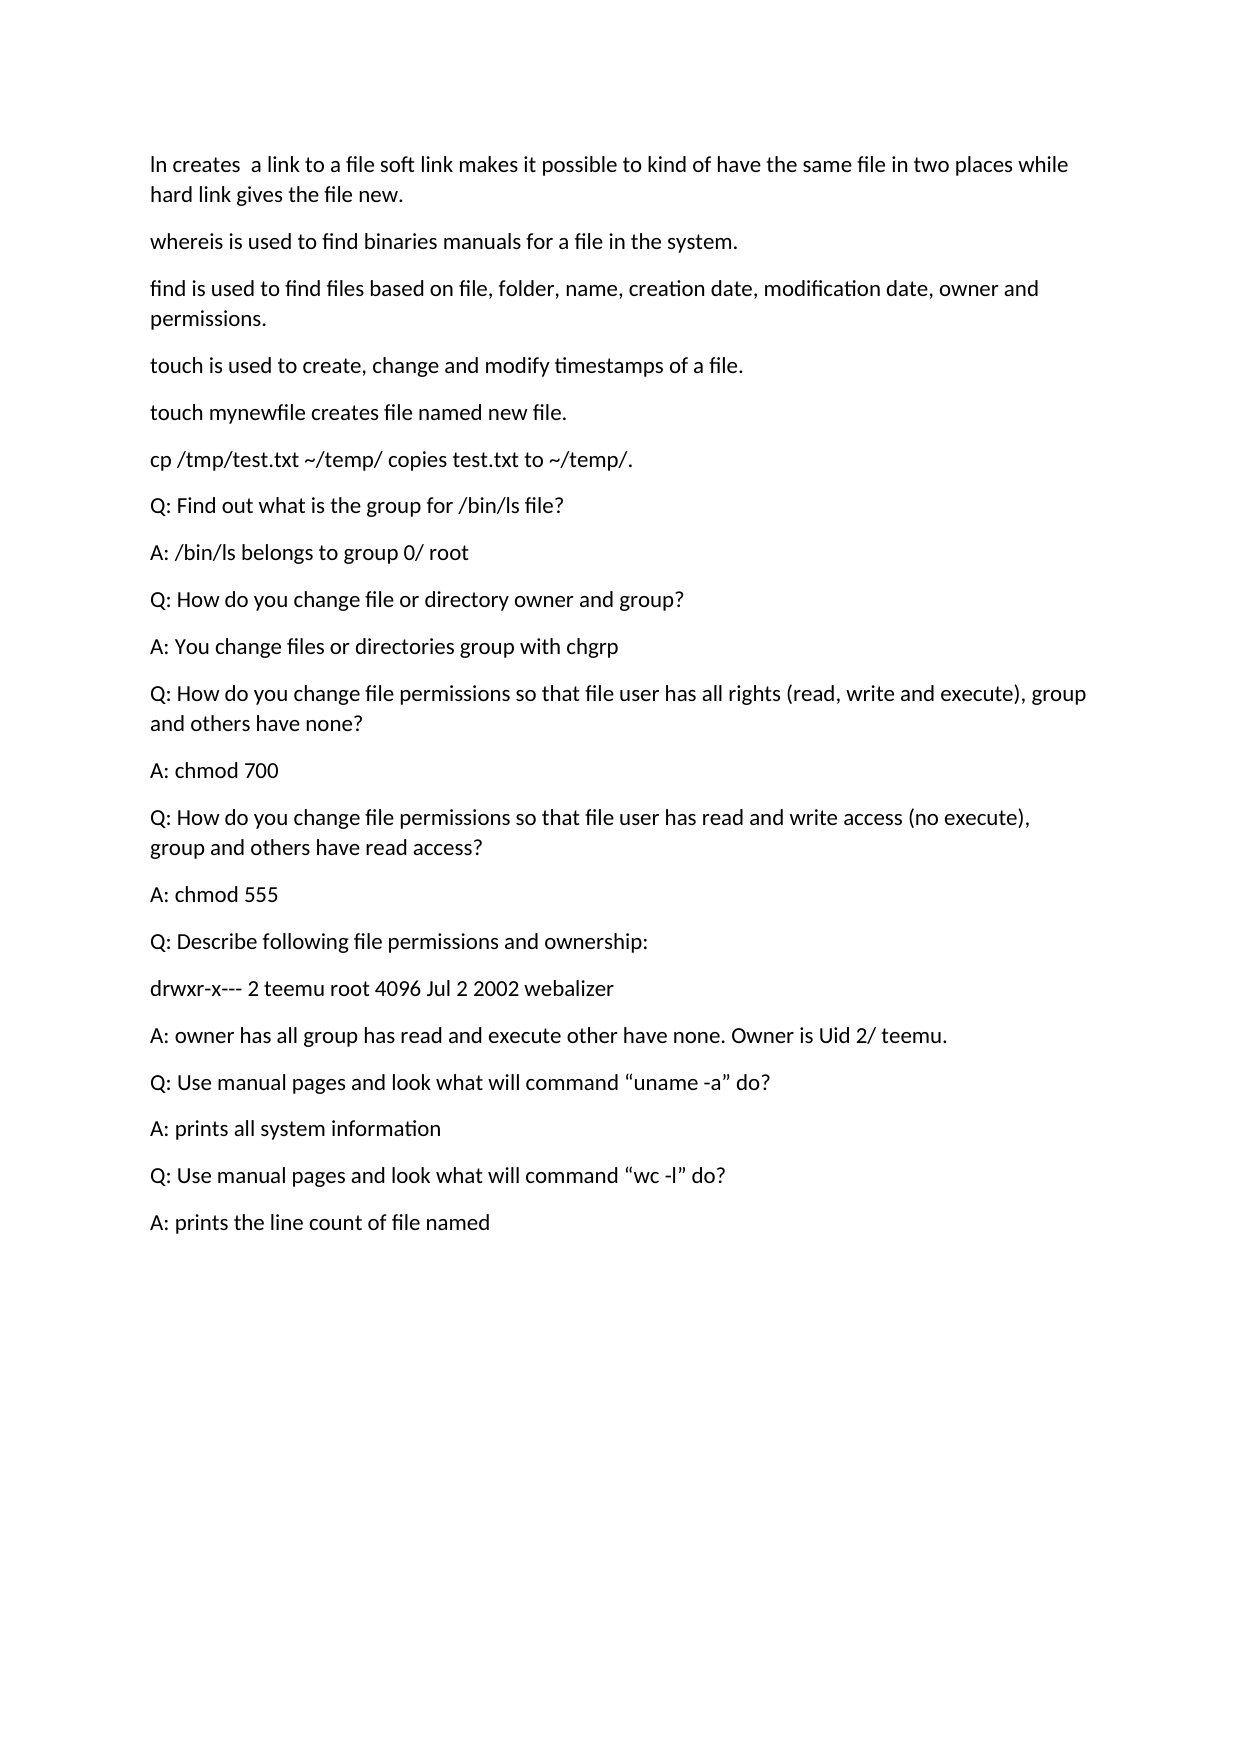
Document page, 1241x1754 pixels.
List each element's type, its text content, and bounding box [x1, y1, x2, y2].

text touch mynewfile creates file named new file. [150, 398, 1090, 426]
text Q: Use manual pages and look what will command “wc -l” do? [150, 1161, 1090, 1189]
text Q: Use manual pages and look what will command “uname -a” do? [150, 1068, 1090, 1096]
text A: chmod 555 [150, 880, 1090, 908]
text A: prints all system information [150, 1114, 1090, 1143]
text Q: How do you change file permissions so that file user has read and write access (no execute), group and others have read access? [150, 803, 1090, 861]
text A: You change files or directories group with chgrp [150, 632, 1090, 660]
text Q: Find out what is the group for /bin/ls file? [150, 492, 1090, 520]
text Q: How do you change file or directory owner and group? [150, 585, 1090, 613]
text touch is used to create, change and modify timestamps of a file. [150, 351, 1090, 379]
text cp /tmp/test.txt ~/temp/ copies test.txt to ~/temp/. [150, 445, 1090, 473]
text Q: How do you change file permissions so that file user has all rights (read, write and execute), group and others have none? [150, 679, 1090, 737]
text drwxr-x--- 2 teemu root 4096 Jul 2 2002 webalizer [150, 974, 1090, 1002]
text Q: Describe following file permissions and ownership: [150, 927, 1090, 955]
text A: chmod 700 [150, 756, 1090, 784]
text A: prints the line count of file named [150, 1208, 1090, 1236]
text ln creates a link to a file soft link makes it possible to kind of have the same file in two places while hard link gives the file new. [150, 150, 1090, 208]
text find is used to find files based on file, folder, name, creation date, modification date, owner and permissions. [150, 274, 1090, 332]
text A: owner has all group has read and execute other have none. Owner is Uid 2/ teemu. [150, 1021, 1090, 1049]
text A: /bin/ls belongs to group 0/ root [150, 538, 1090, 567]
text whereis is used to find binaries manuals for a file in the system. [150, 227, 1090, 255]
